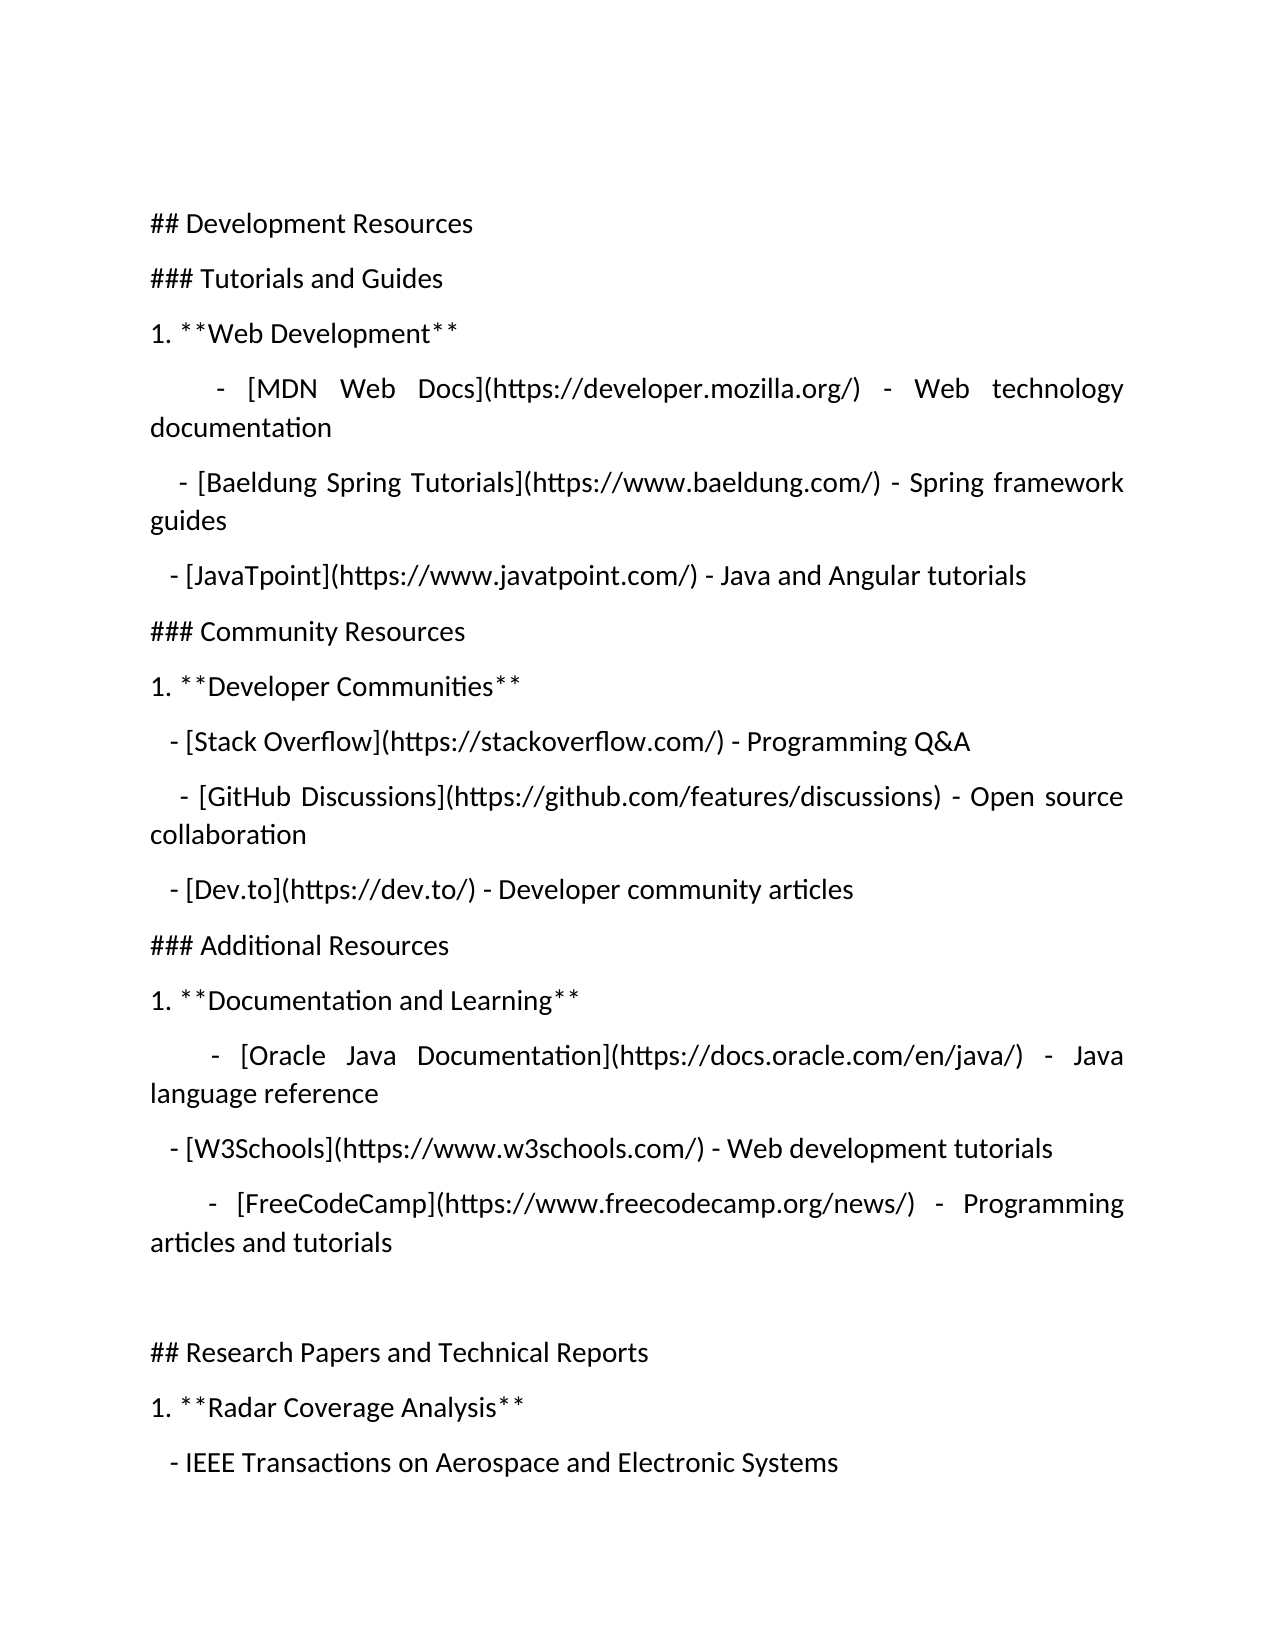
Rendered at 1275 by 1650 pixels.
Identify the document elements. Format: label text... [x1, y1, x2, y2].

text - [Oracle Java Documentation](https://docs.oracle.com/en/java/) - Java language reference [150, 1037, 1125, 1111]
text - [JavaTpoint](https://www.javatpoint.com/) - Java and Angular tutorials [150, 557, 1125, 593]
text - [W3Schools](https://www.w3schools.com/) - Web development tutorials [150, 1130, 1125, 1166]
text - IEEE Transactions on Aerospace and Electronic Systems [150, 1444, 1125, 1480]
text ## Research Papers and Technical Reports [150, 1334, 1125, 1370]
text - [Stack Overflow](https://stackoverflow.com/) - Programming Q&A [150, 723, 1125, 758]
text 1. **Documentation and Learning** [150, 982, 1125, 1017]
text - [FreeCodeCamp](https://www.freecodecamp.org/news/) - Programming articles and tutorials [150, 1185, 1125, 1259]
text ### Tutorials and Guides [150, 260, 1125, 296]
text - [MDN Web Docs](https://developer.mozilla.org/) - Web technology documentation [150, 370, 1125, 444]
text ### Community Resources [150, 613, 1125, 648]
text 1. **Web Development** [150, 315, 1125, 351]
text - [Dev.to](https://dev.to/) - Developer community articles [150, 871, 1125, 907]
text 1. **Radar Coverage Analysis** [150, 1389, 1125, 1425]
text ### Additional Resources [150, 927, 1125, 962]
text - [GitHub Discussions](https://github.com/features/discussions) - Open source collaboration [150, 778, 1125, 852]
text ## Development Resources [150, 205, 1125, 241]
text 1. **Developer Communities** [150, 668, 1125, 703]
text - [Baeldung Spring Tutorials](https://www.baeldung.com/) - Spring framework guides [150, 464, 1125, 538]
